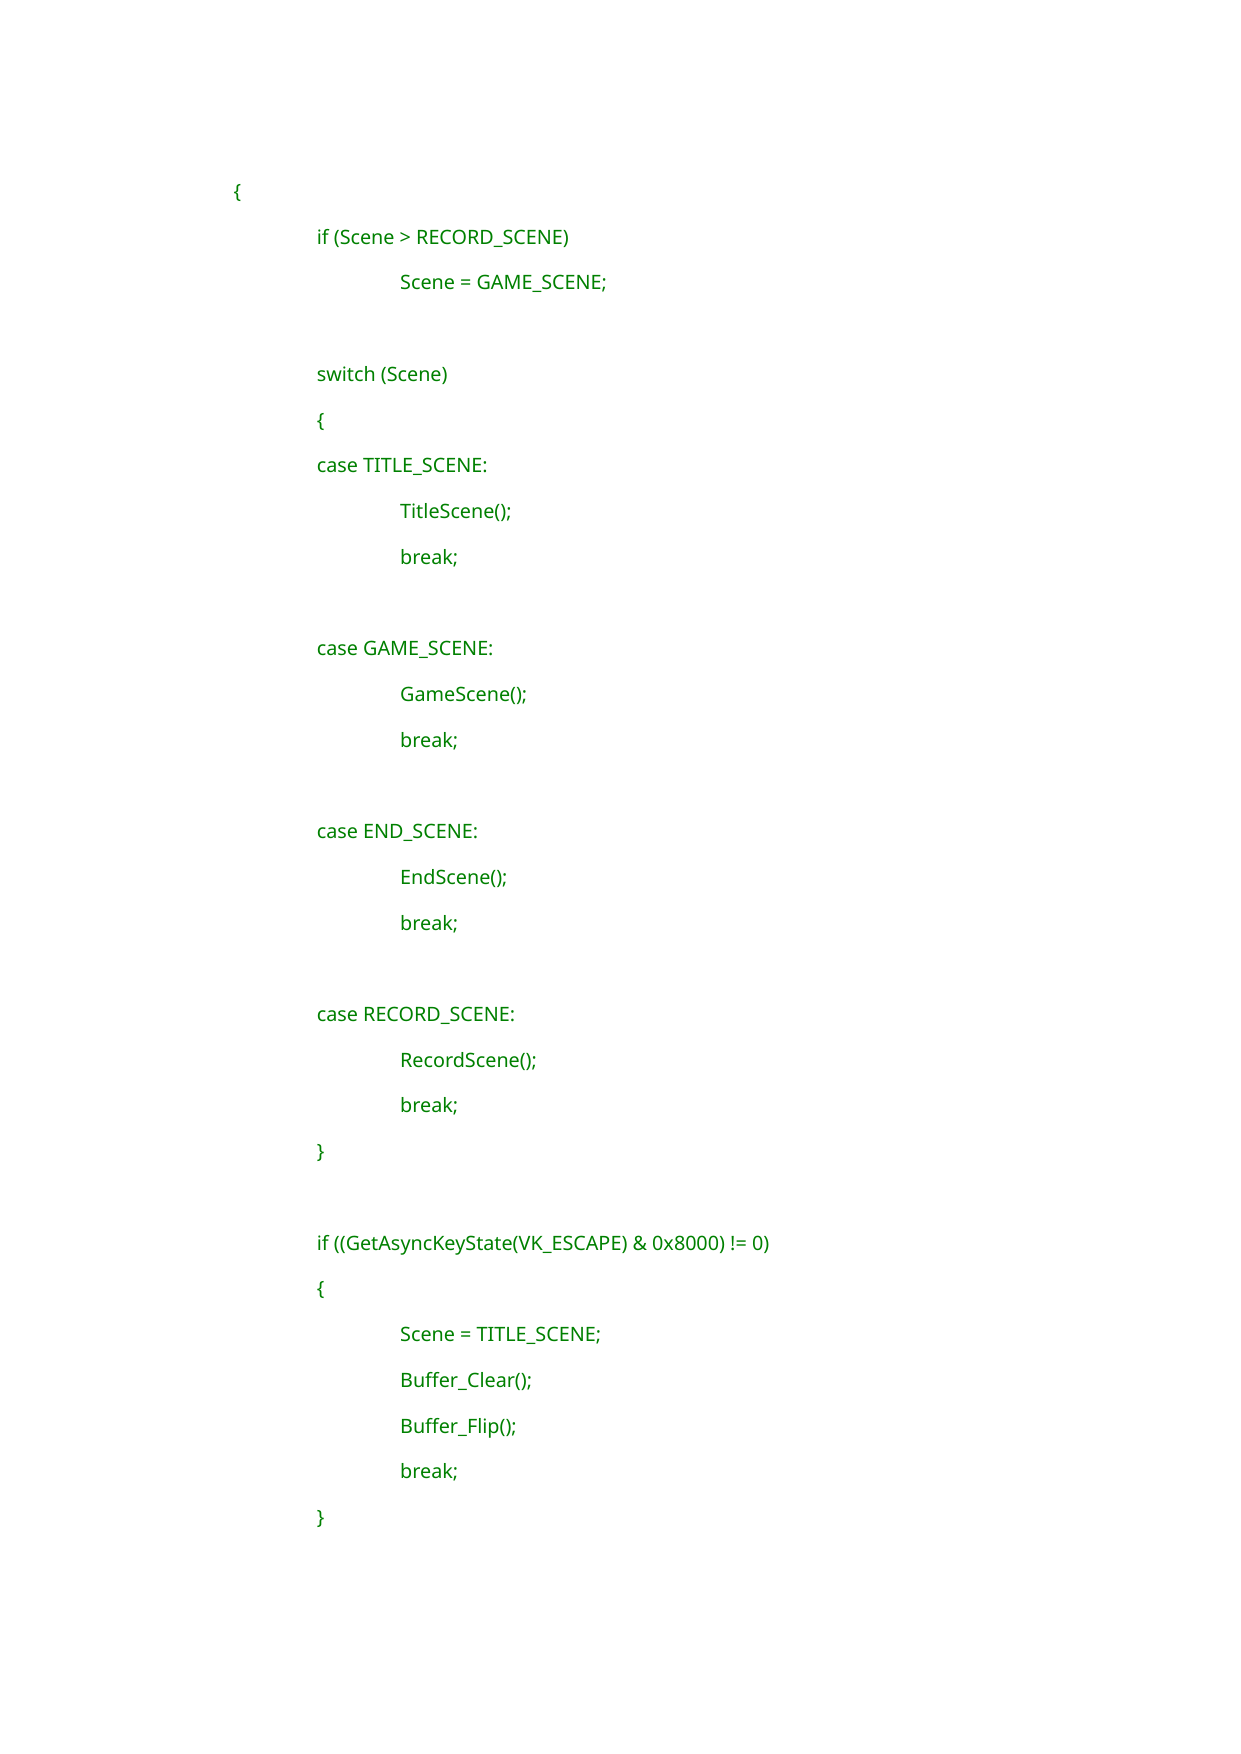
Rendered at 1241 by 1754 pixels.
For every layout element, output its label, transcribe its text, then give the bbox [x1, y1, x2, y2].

text break; [150, 726, 1090, 753]
text RecordScene(); [150, 1046, 1090, 1073]
text { [150, 406, 1090, 433]
text case TITLE_SCENE: [150, 452, 1090, 478]
text Scene = TITLE_SCENE; [150, 1320, 1090, 1347]
text { [150, 177, 1090, 204]
text switch (Scene) [150, 360, 1090, 387]
text case GAME_SCENE: [150, 634, 1090, 661]
text break; [150, 1458, 1090, 1484]
text case RECORD_SCENE: [150, 1000, 1090, 1027]
text case END_SCENE: [150, 817, 1090, 844]
text GameScene(); [150, 680, 1090, 707]
text Scene = GAME_SCENE; [150, 269, 1090, 296]
text } [150, 1137, 1090, 1164]
text if (Scene > RECORD_SCENE) [150, 223, 1090, 250]
text { [150, 1275, 1090, 1302]
text TitleScene(); [150, 497, 1090, 524]
text break; [150, 909, 1090, 936]
text break; [150, 1092, 1090, 1119]
text Buffer_Clear(); [150, 1366, 1090, 1393]
text Buffer_Flip(); [150, 1412, 1090, 1439]
text EndScene(); [150, 863, 1090, 890]
text if ((GetAsyncKeyState(VK_ESCAPE) & 0x8000) != 0) [150, 1229, 1090, 1256]
text break; [150, 543, 1090, 570]
text } [150, 1503, 1090, 1530]
